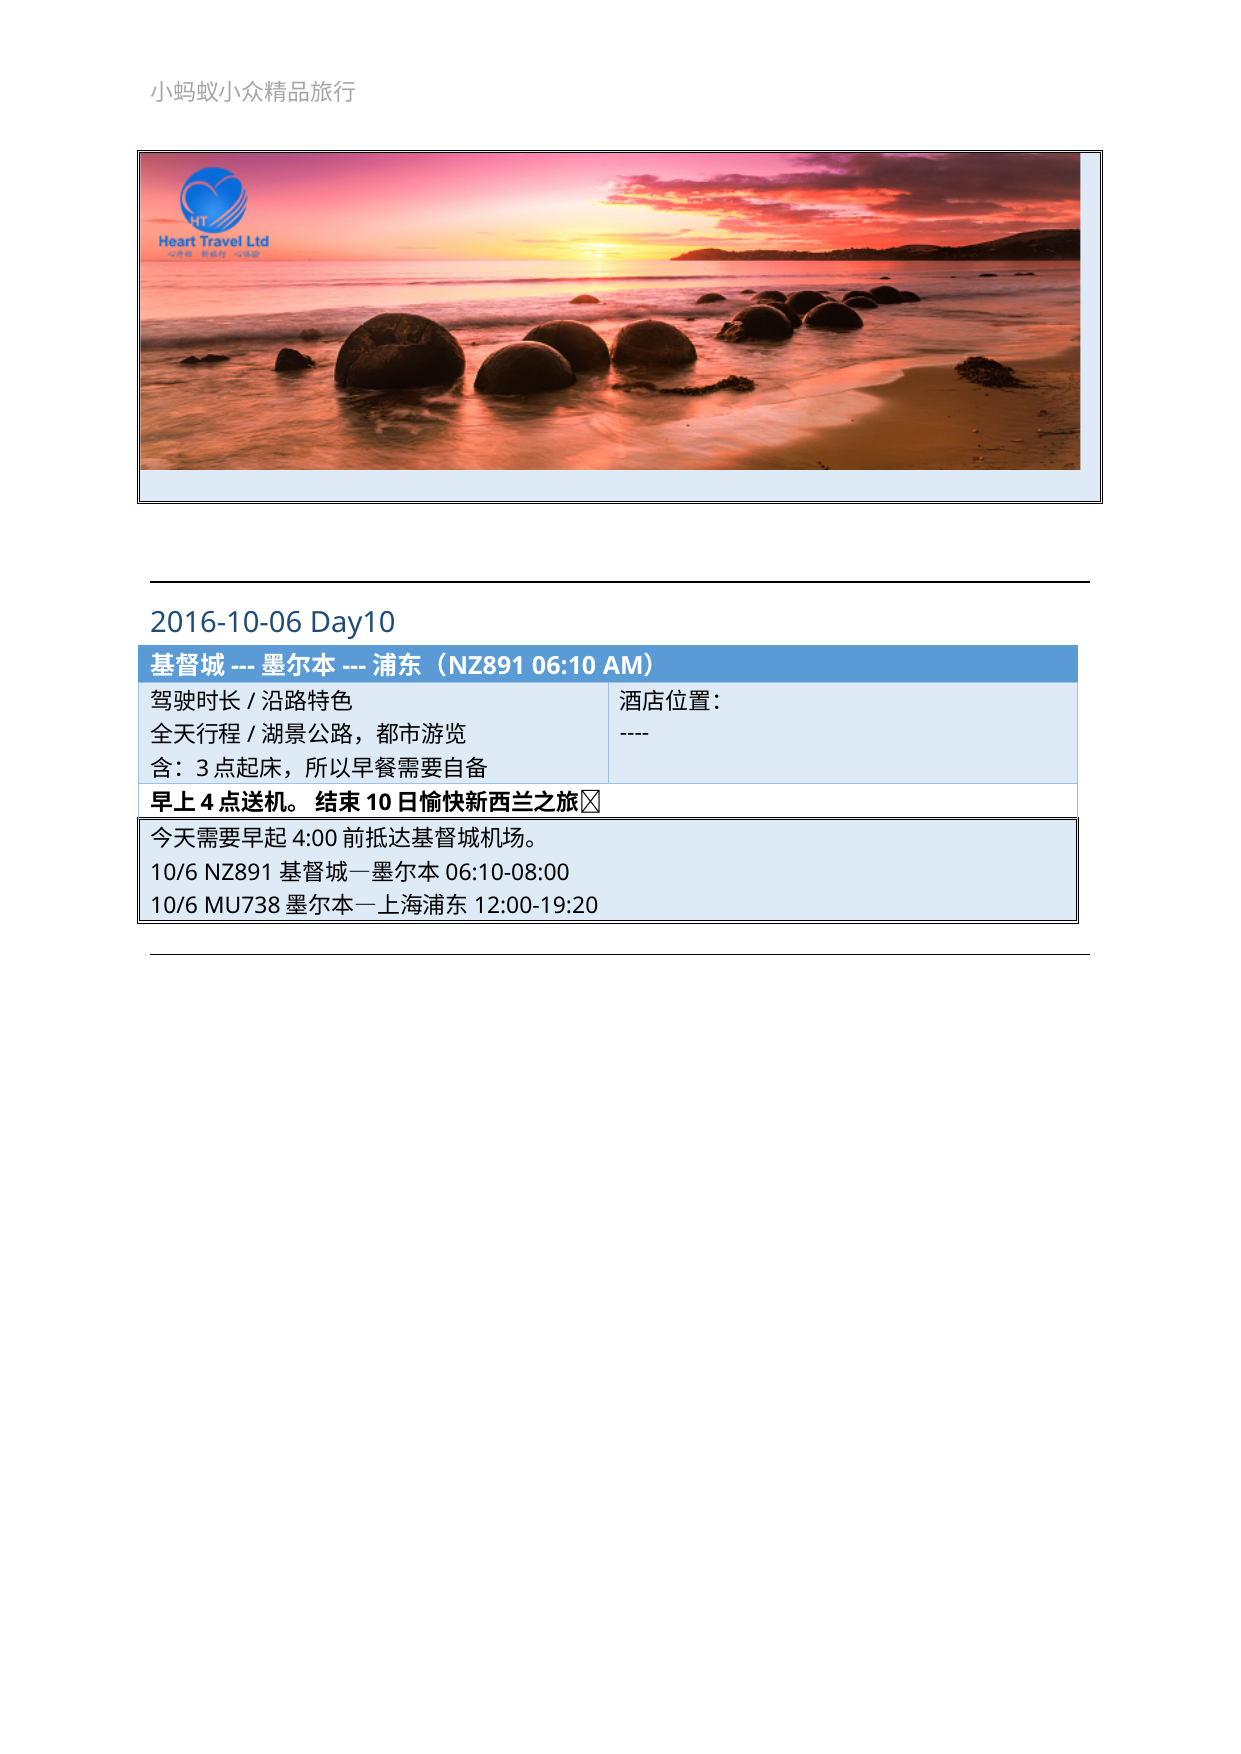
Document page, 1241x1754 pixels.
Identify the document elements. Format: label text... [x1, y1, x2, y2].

table_cell 早上4点送机。 结束10日愉快新西兰之旅 [139, 784, 1077, 817]
table_cell 驾驶时长 / 沿路特色 全天行程 / 湖景公路，都市游览 含：3点起床，所以早餐需要自备 [139, 683, 608, 783]
picture [140, 153, 1081, 470]
table_cell 酒店位置： ---- [609, 683, 1077, 783]
table_header 基督城 --- 墨尔本 --- 浦东（NZ891 06:10 AM） [139, 646, 1077, 682]
subtitle 2016-10-06 Day10 [150, 602, 1090, 641]
table_cell [140, 153, 1100, 501]
table_cell 今天需要早起4:00前抵达基督城机场。 10/6 NZ891 基督城—墨尔本 06:10-08:00 10/6 MU738墨尔本—上海浦东 12:00-19:20 [140, 820, 1076, 920]
